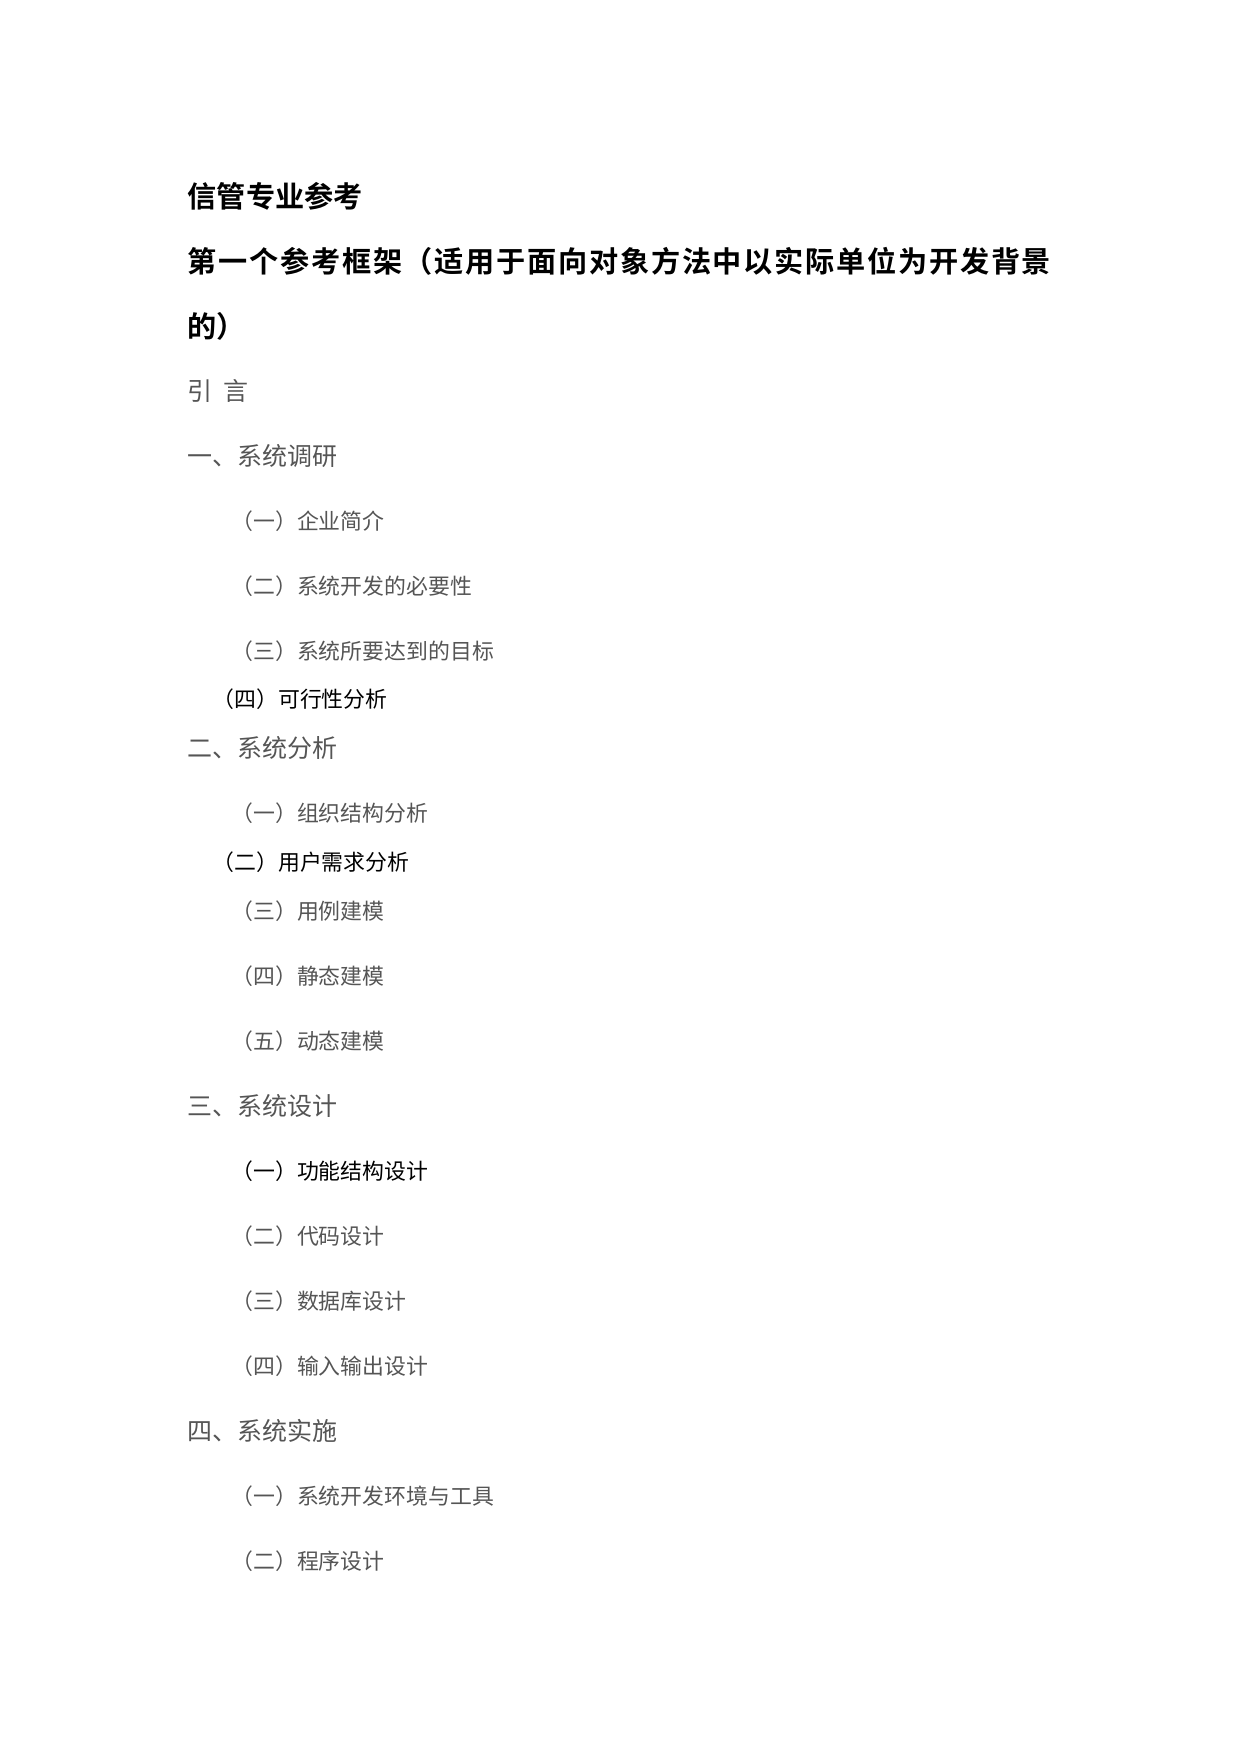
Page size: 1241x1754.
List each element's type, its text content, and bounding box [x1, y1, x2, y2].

text （四）可行性分析 [187, 682, 1053, 714]
text 引 言 1 [187, 357, 1053, 422]
text （三）数据库设计 14 [231, 1267, 1053, 1332]
text （三）系统所要达到的目标 4 [231, 617, 1053, 682]
text （三）用例建模 7 [231, 877, 1053, 942]
text （一）企业简介 2 [231, 487, 1053, 552]
text （一）组织结构分析 6 [231, 779, 1053, 844]
text 信管专业参考 [187, 162, 1053, 227]
text 二、系统分析 5 [187, 714, 1053, 779]
text （四）静态建模 8 [231, 942, 1053, 1007]
text 一、系统调研 2 [187, 422, 1053, 487]
text （二）代码设计 12 [231, 1202, 1053, 1267]
text （二）用户需求分析 [187, 844, 1053, 877]
text 第一个参考框架（适用于面向对象方法中以实际单位为开发背景的） [187, 227, 1053, 357]
text （五）动态建模 9 [231, 1007, 1053, 1072]
text （二）程序设计 18 [231, 1527, 1053, 1592]
text 三、系统设计 11 [187, 1072, 1053, 1137]
text （一）功能结构设计 11 [231, 1137, 1053, 1202]
text （四）输入输出设计 15 [231, 1332, 1053, 1397]
text （二）系统开发的必要性 3 [231, 552, 1053, 617]
text 四、系统实施 17 [187, 1397, 1053, 1462]
text （一）系统开发环境与工具 17 [231, 1462, 1053, 1527]
